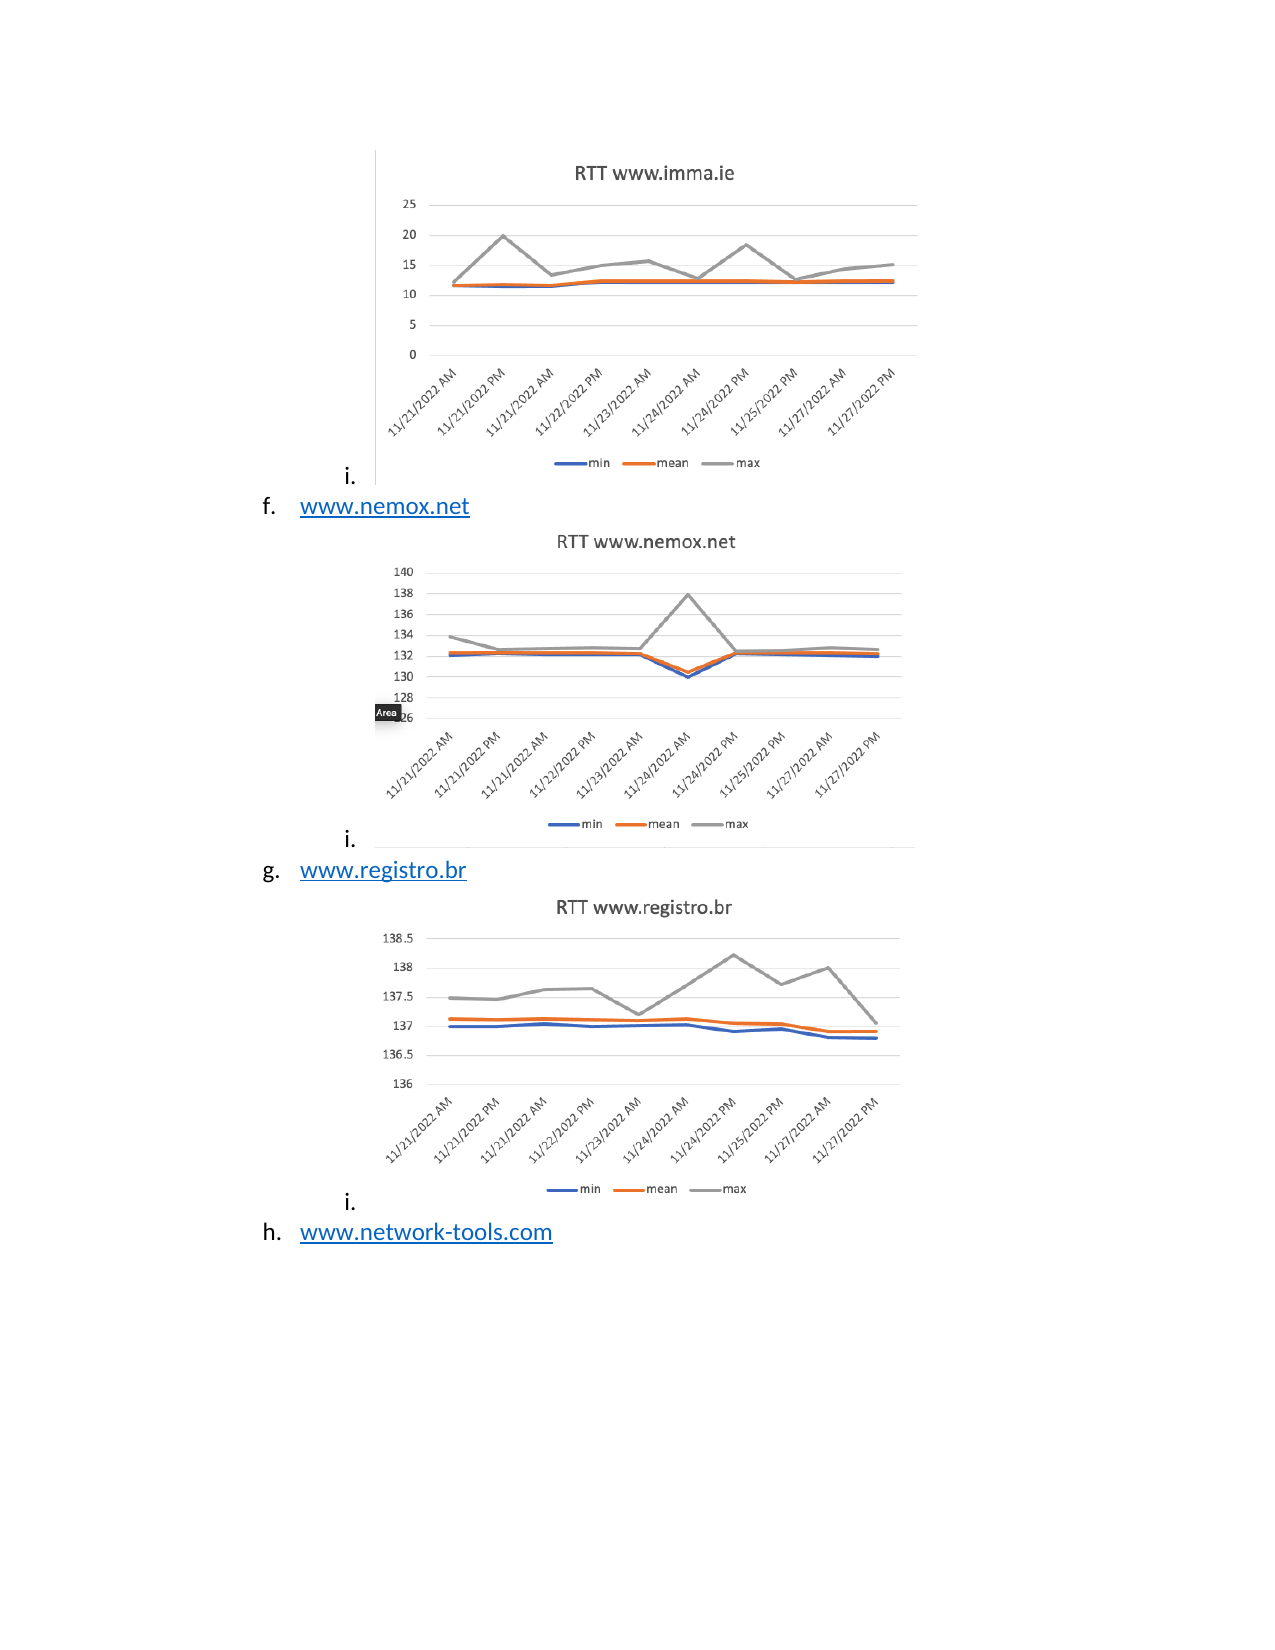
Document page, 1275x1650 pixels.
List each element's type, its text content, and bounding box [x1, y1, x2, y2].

list www.nemox.net [262, 491, 1125, 521]
list www.network-tools.com [262, 1216, 1125, 1247]
list www.registro.br [262, 854, 1125, 884]
picture [375, 884, 915, 1211]
picture [375, 521, 916, 848]
picture [375, 150, 932, 485]
